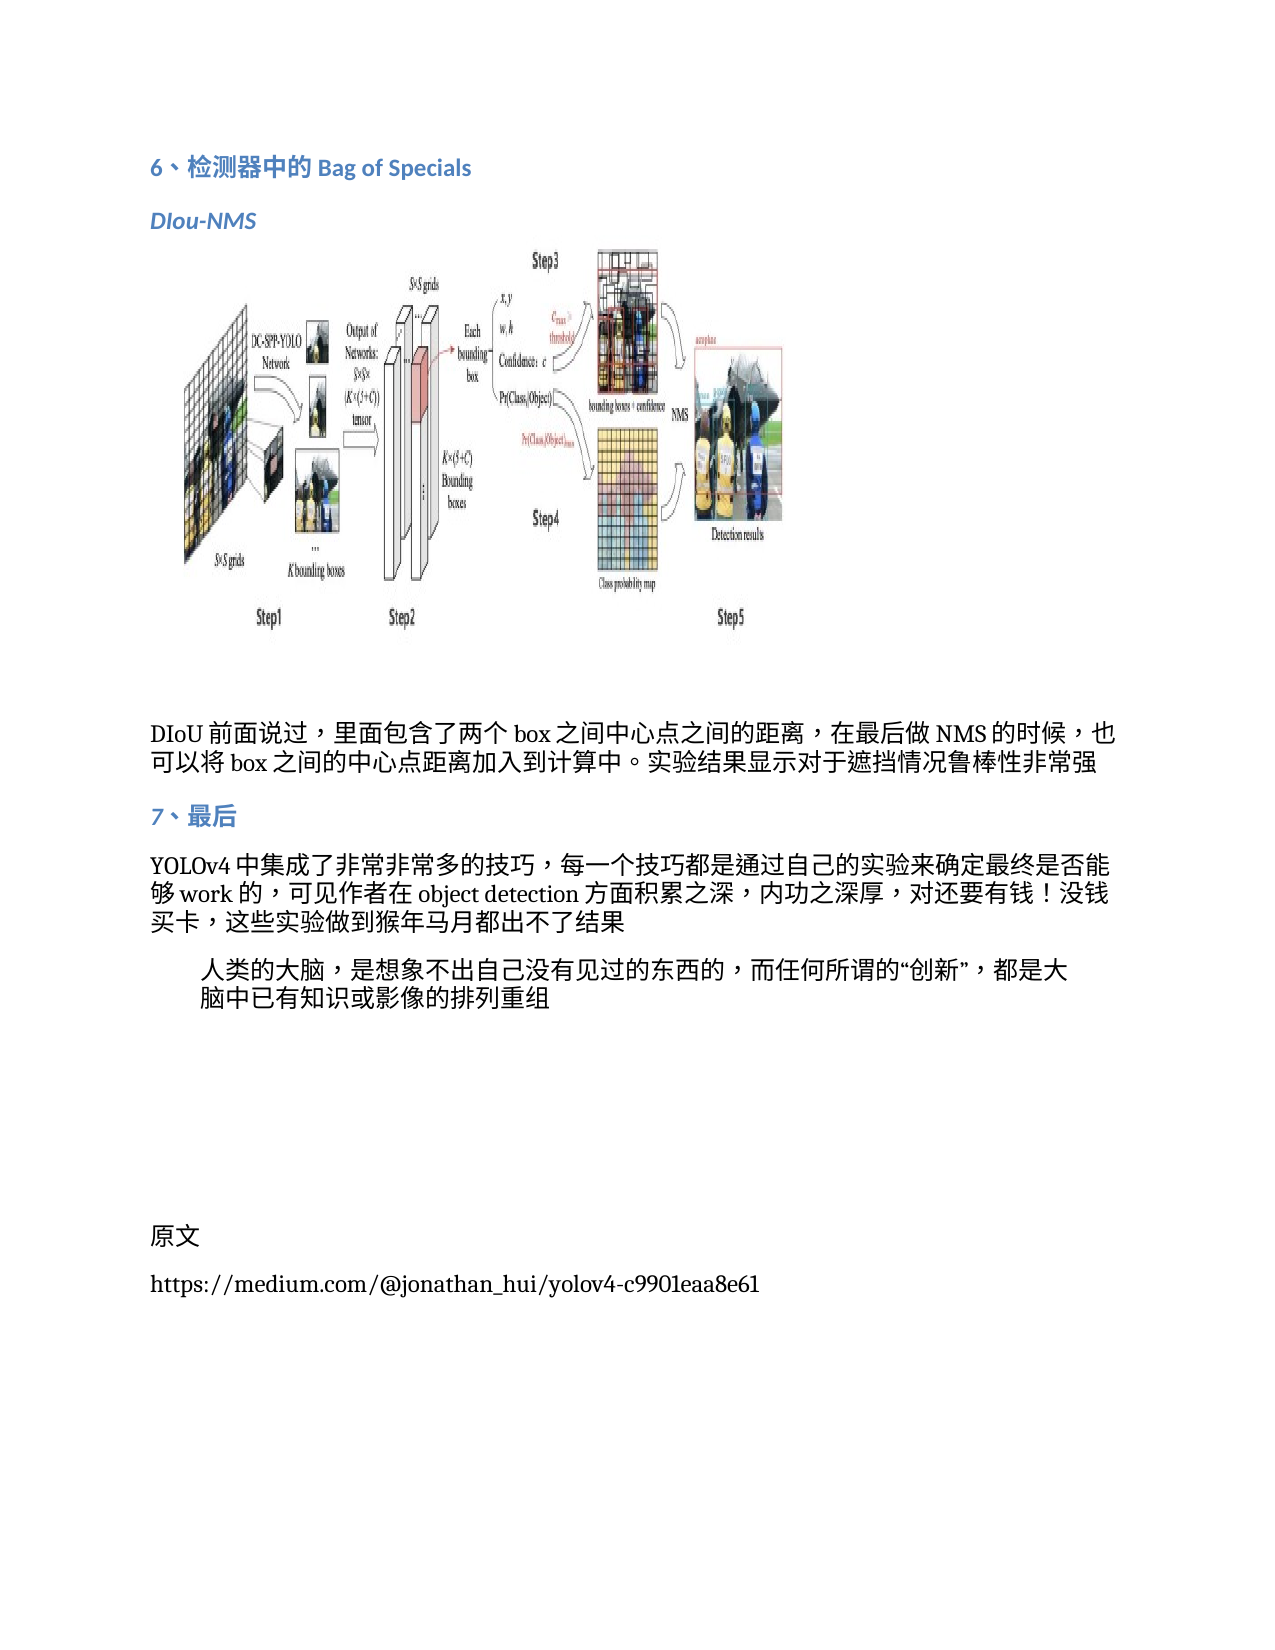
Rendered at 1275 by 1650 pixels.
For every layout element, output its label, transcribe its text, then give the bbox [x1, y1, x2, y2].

text https://medium.com/@jonathan_hui/yolov4-c9901eaa8e61 [150, 1270, 1125, 1299]
picture [168, 235, 794, 652]
text 人类的大脑，是想象不出自己没有见过的东西的，而任何所谓的“创新”，都是大脑中已有知识或影像的排列重组 [200, 957, 1075, 1014]
text YOLOv4中集成了非常非常多的技巧，每一个技巧都是通过自己的实验来确定最终是否能够work的，可见作者在object detection方面积累之深，内功之深厚，对还要有钱！没钱买卡，这些实验做到猴年马月都出不了结果 [150, 852, 1125, 938]
subtitle DIou-NMS [150, 205, 1125, 235]
subtitle 6、检测器中的Bag of Specials [150, 150, 1125, 184]
subtitle 7、最后 [150, 799, 1125, 833]
text 原文 [150, 1223, 1125, 1252]
text DIoU前面说过，里面包含了两个box之间中心点之间的距离，在最后做NMS的时候，也可以将box之间的中心点距离加入到计算中。实验结果显示对于遮挡情况鲁棒性非常强 [150, 720, 1125, 778]
